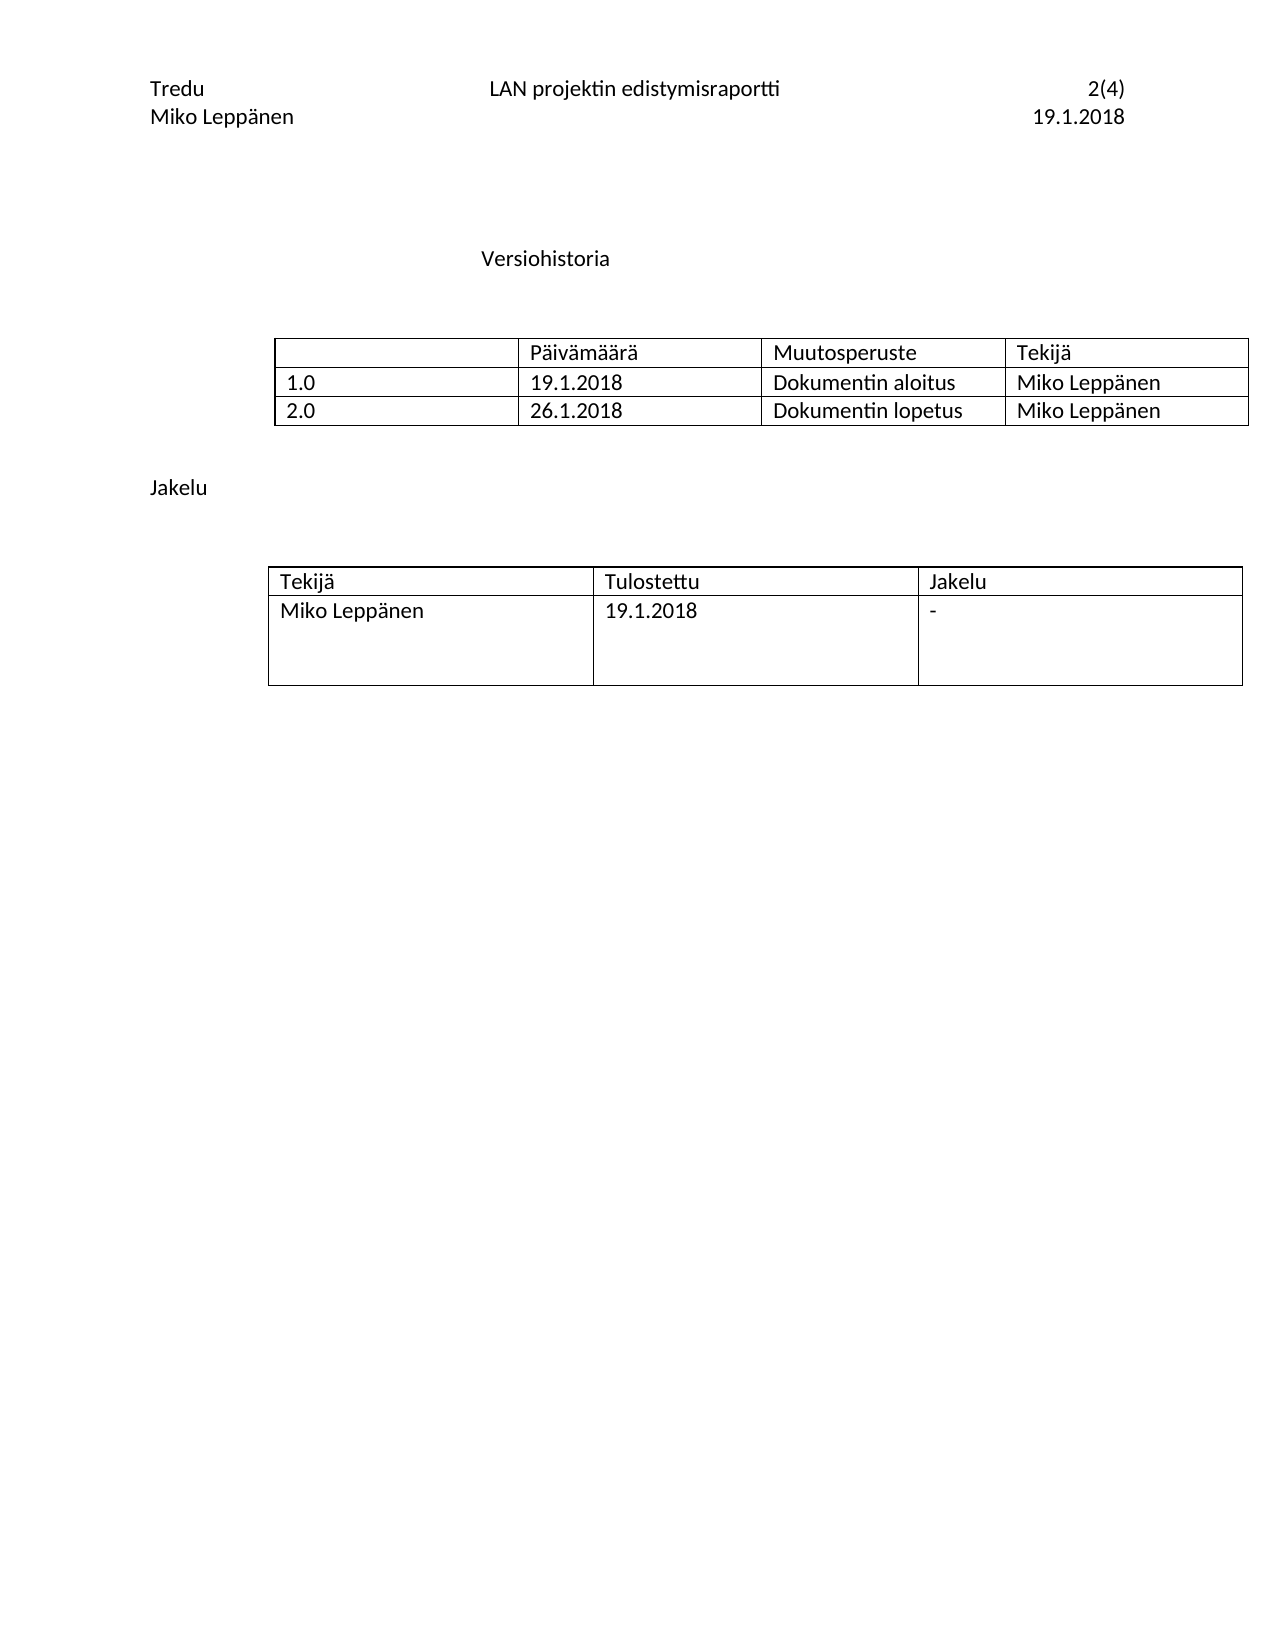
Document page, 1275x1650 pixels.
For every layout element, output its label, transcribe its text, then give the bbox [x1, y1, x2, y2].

table_cell 19.1.2018 [519, 368, 761, 396]
table_header Tekijä [269, 568, 593, 595]
table_cell Dokumentin aloitus [762, 368, 1005, 396]
table_cell - [919, 596, 1242, 684]
table_cell Miko Leppänen [1006, 397, 1248, 425]
text Jakelu [150, 473, 1125, 501]
text Versiohistoria [150, 244, 1125, 272]
table_cell 19.1.2018 [594, 596, 918, 684]
table_cell 1.0 [276, 368, 518, 396]
table_header Tulostettu [594, 568, 918, 595]
table_cell 26.1.2018 [519, 397, 761, 425]
table_header Päivämäärä [519, 339, 761, 367]
table_cell Miko Leppänen [269, 596, 593, 684]
table_cell 2.0 [276, 397, 518, 425]
table_header [276, 339, 518, 367]
table_cell Dokumentin lopetus [762, 397, 1005, 425]
table_cell Miko Leppänen [1006, 368, 1248, 396]
table_header Muutosperuste [762, 339, 1005, 367]
table_header Jakelu [919, 568, 1242, 595]
table_header Tekijä [1006, 339, 1248, 367]
